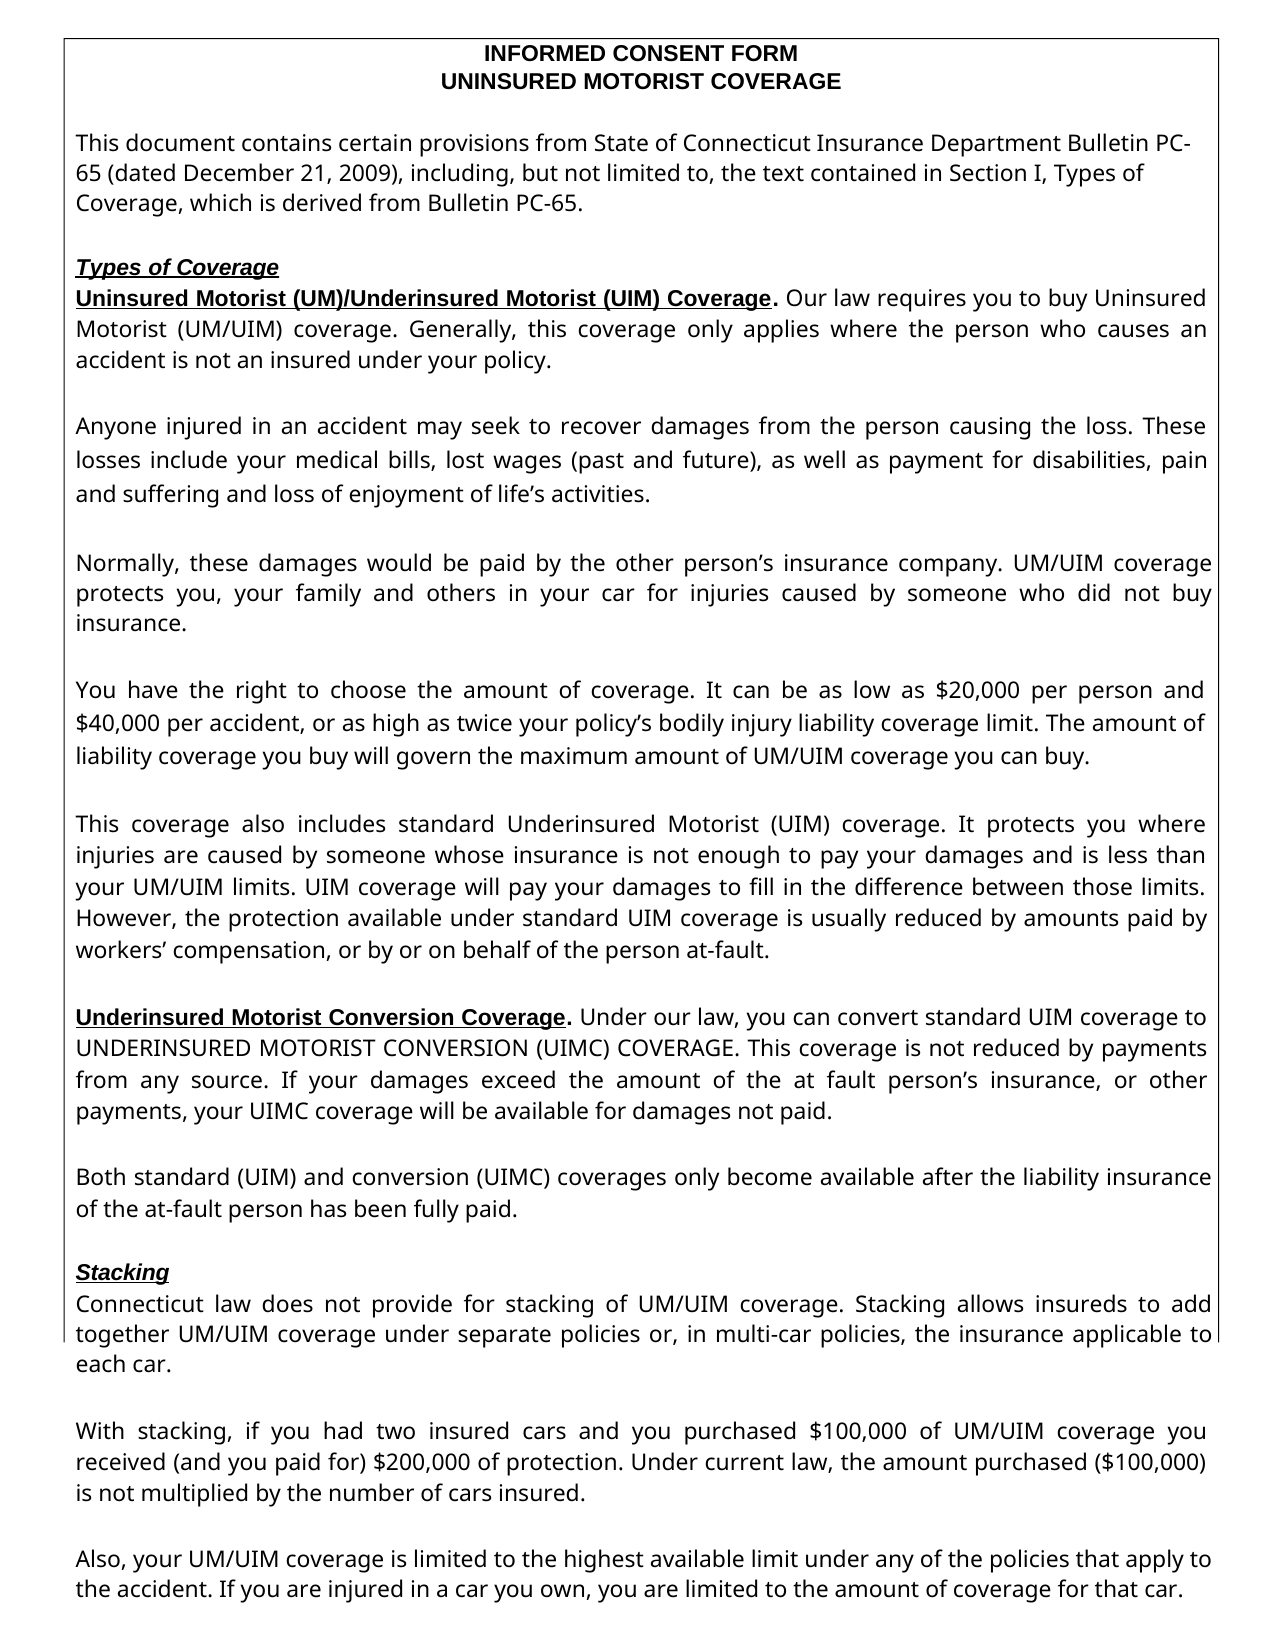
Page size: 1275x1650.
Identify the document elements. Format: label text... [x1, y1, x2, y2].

text With stacking, if you had two insured cars and you purchased $100,000 of UM/UIM coverage you received (and you paid for) $200,000 of protection. Under current law, the amount purchased ($100,000) is not multiplied by the number of cars insured. [75, 1415, 1207, 1508]
subtitle Types of Coverage [75, 254, 1237, 280]
text This document contains certain provisions from State of Connecticut Insurance Department Bulletin PC-65 (dated December 21, 2009), including, but not limited to, the text contained in Section I, Types of Coverage, which is derived from Bulletin PC-65. [75, 126, 1194, 218]
text Also, your UM/UIM coverage is limited to the highest available limit under any of the policies that apply to the accident. If you are injured in a car you own, you are limited to the amount of coverage for that car. [75, 1543, 1213, 1604]
text Underinsured Motorist Conversion Coverage. Under our law, you can convert standard UIM coverage to UNDERINSURED MOTORIST CONVERSION (UIMC) COVERAGE. This coverage is not reduced by payments from any source. If your damages exceed the amount of the at fault person’s insurance, or other payments, your UIMC coverage will be available for damages not paid. [75, 1001, 1208, 1126]
text Uninsured Motorist (UM)/Underinsured Motorist (UIM) Coverage. Our law requires you to buy Uninsured Motorist (UM/UIM) coverage. Generally, this coverage only applies where the person who causes an accident is not an insured under your policy. [75, 282, 1207, 376]
text Both standard (UIM) and conversion (UIMC) coverages only become available after the liability insurance of the at-fault person has been fully paid. [75, 1161, 1213, 1224]
text Connecticut law does not provide for stacking of UM/UIM coverage. Stacking allows insureds to add together UM/UIM coverage under separate policies or, in multi-car policies, the insurance applicable to each car. [75, 1288, 1213, 1379]
text You have the right to choose the amount of coverage. It can be as low as $20,000 per person and $40,000 per accident, or as high as twice your policy’s bodily injury liability coverage limit. The amount of liability coverage you buy will govern the maximum amount of UM/UIM coverage you can buy. [75, 674, 1207, 771]
text Normally, these damages would be paid by the other person’s insurance company. UM/UIM coverage protects you, your family and others in your car for injuries caused by someone who did not buy insurance. [75, 547, 1214, 639]
subtitle INFORMED CONSENT FORM UNINSURED MOTORIST COVERAGE [441, 40, 925, 94]
text This coverage also includes standard Underinsured Motorist (UIM) coverage. It protects you where injuries are caused by someone whose insurance is not enough to pay your damages and is less than your UM/UIM limits. UIM coverage will pay your damages to fill in the difference between those limits. However, the protection available under standard UIM coverage is usually reduced by amounts paid by workers’ compensation, or by or on behalf of the person at-fault. [75, 807, 1207, 965]
subtitle Stacking [75, 1259, 1237, 1285]
text Anyone injured in an accident may seek to recover damages from the person causing the loss. These losses include your medical bills, lost wages (past and future), as well as payment for disabilities, pain and suffering and loss of enjoyment of life’s activities. [75, 410, 1208, 509]
